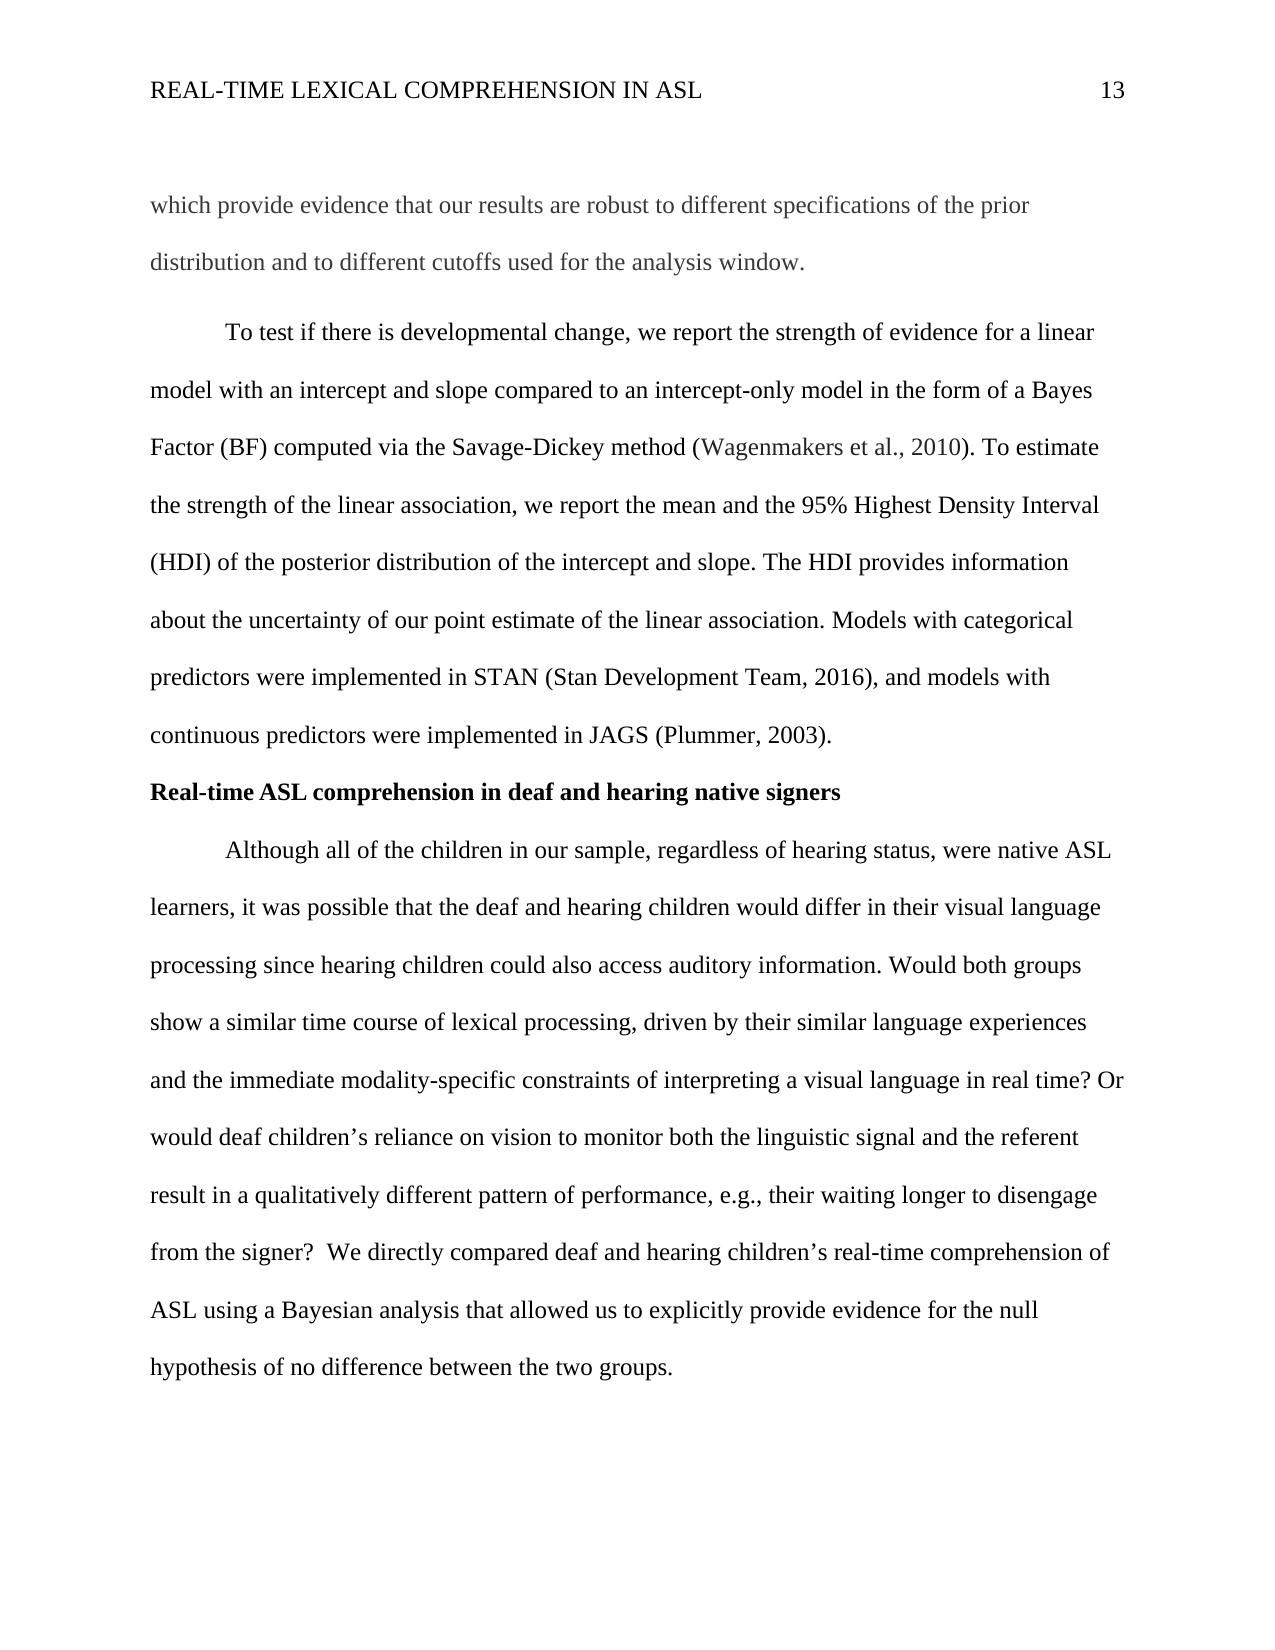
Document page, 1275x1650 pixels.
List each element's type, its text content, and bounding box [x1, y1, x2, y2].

text Although all of the children in our sample, regardless of hearing status, were native ASL learners, it was possible that the deaf and hearing children would differ in their visual language processing since hearing children could also access auditory information. Would both groups show a similar time course of lexical processing, driven by their similar language experiences and the immediate modality-specific constraints of interpreting a visual language in real time? Or would deaf children’s reliance on vision to monitor both the linguistic signal and the referent result in a qualitatively different pattern of performance, e.g., their waiting longer to disengage from the signer? We directly compared deaf and hearing children’s real-time comprehension of ASL using a Bayesian analysis that allowed us to explicitly provide evidence for the null hypothesis of no difference between the two groups. [150, 835, 1125, 1381]
text To test if there is developmental change, we report the strength of evidence for a linear model with an intercept and slope compared to an intercept-only model in the form of a Bayes Factor (BF) computed via the Savage-Dickey method (Wagenmakers et al., 2010). To estimate the strength of the linear association, we report the mean and the 95% Highest Density Interval (HDI) of the posterior distribution of the intercept and slope. The HDI provides information about the uncertainty of our point estimate of the linear association. Models with categorical predictors were implemented in STAN (Stan Development Team, 2016), and models with continuous predictors were implemented in JAGS (Plummer, 2003). [150, 317, 1125, 749]
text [150, 190, 1125, 276]
subtitle Real-time ASL comprehension in deaf and hearing native signers [150, 777, 1125, 806]
